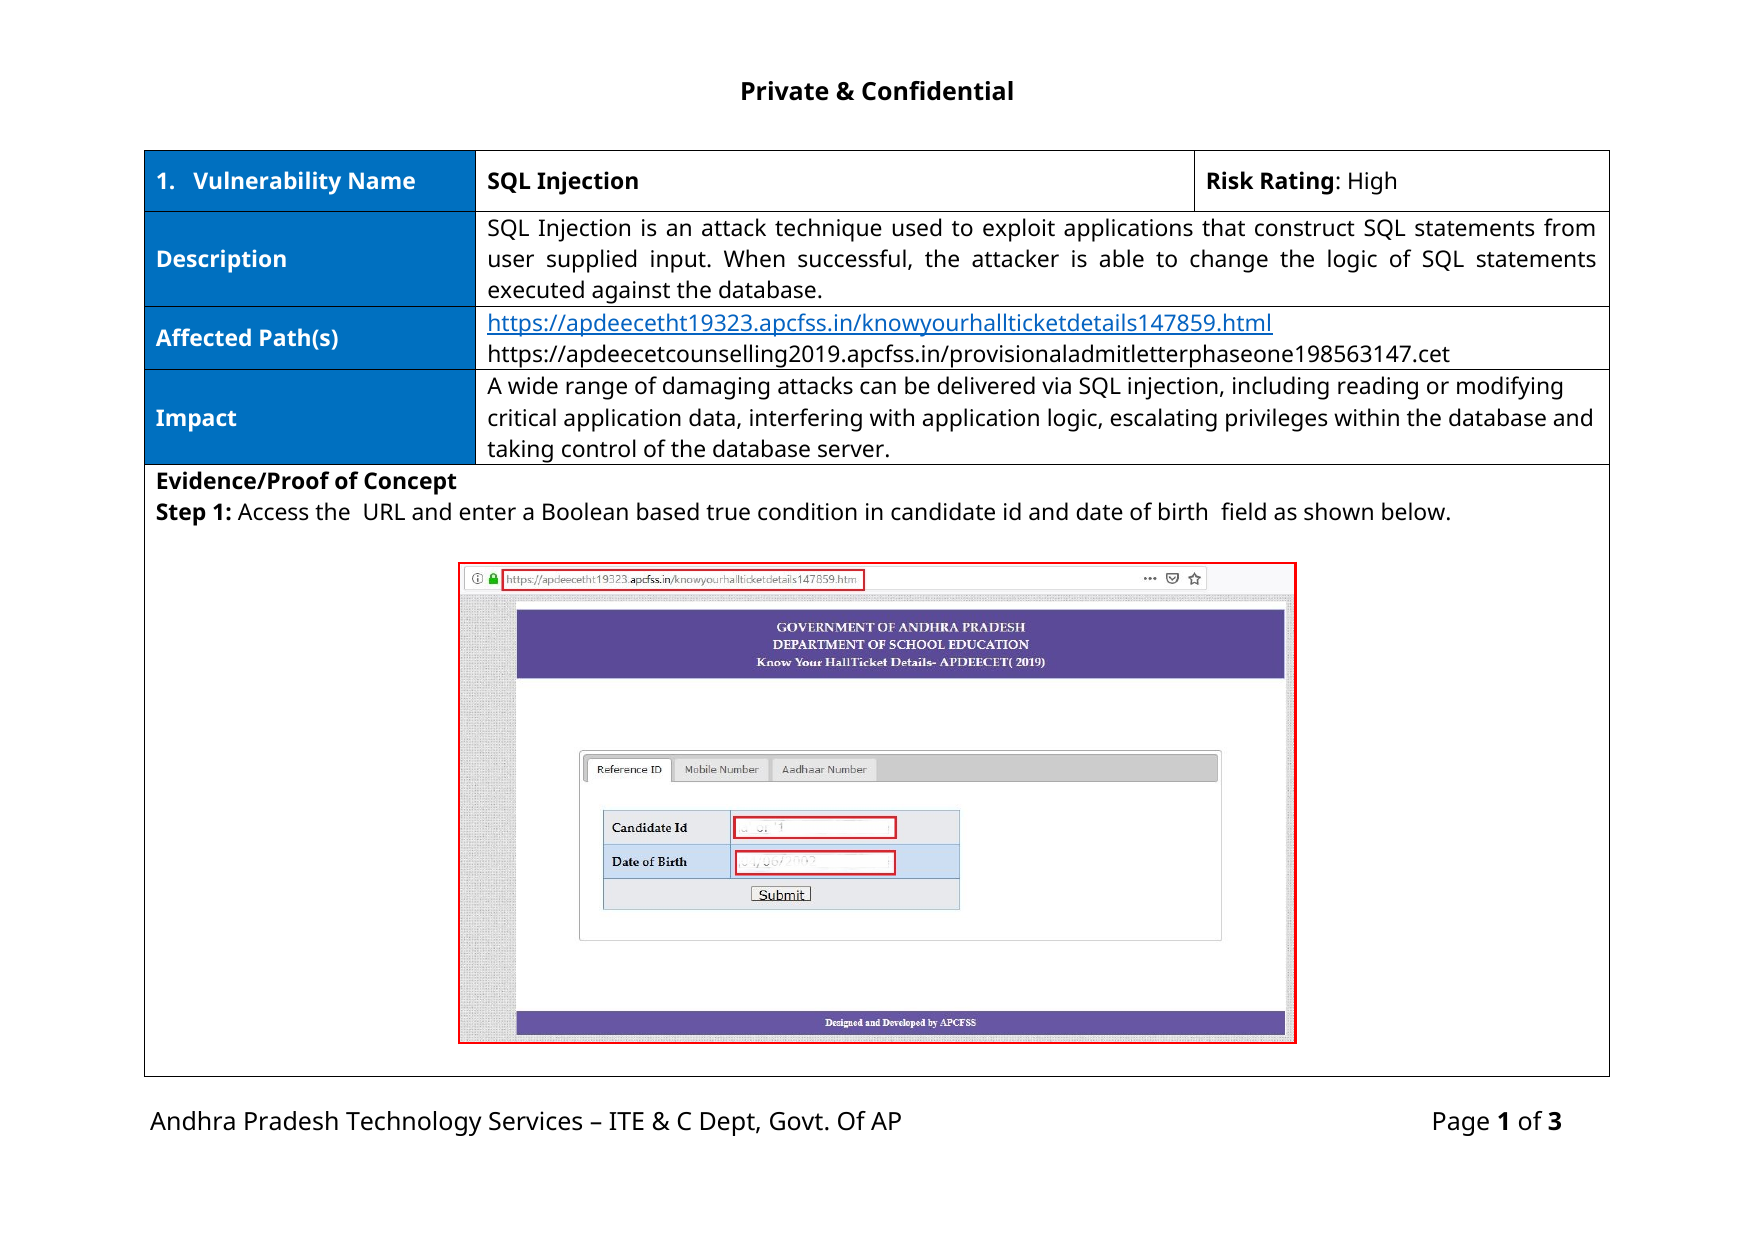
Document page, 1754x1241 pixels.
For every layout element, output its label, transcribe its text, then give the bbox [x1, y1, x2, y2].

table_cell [145, 465, 1609, 1076]
picture [460, 564, 1294, 1042]
table_header Vulnerability Name [145, 151, 475, 211]
table_cell Affected Path(s) [145, 307, 475, 369]
table_cell https://apdeecetht19323.apcfss.in/knowyourhallticketdetails147859.html https://apdeecetcounselling2019.apcfss.in/provisionaladmitletterphaseone198563147.cet [476, 307, 1609, 369]
table_header SQL Injection [476, 151, 1194, 211]
table_cell A wide range of damaging attacks can be delivered via SQL injection, including reading or modifying critical application data, interfering with application logic, escalating privileges within the database and taking control of the database server. [476, 370, 1609, 464]
table_cell Impact [145, 370, 475, 464]
table_cell Description [145, 212, 475, 306]
table_cell SQL Injection is an attack technique used to exploit applications that construct SQL statements from user supplied input. When successful, the attacker is able to change the logic of SQL statements executed against the database. [476, 212, 1609, 306]
table_header Risk Rating: High [1195, 151, 1609, 211]
